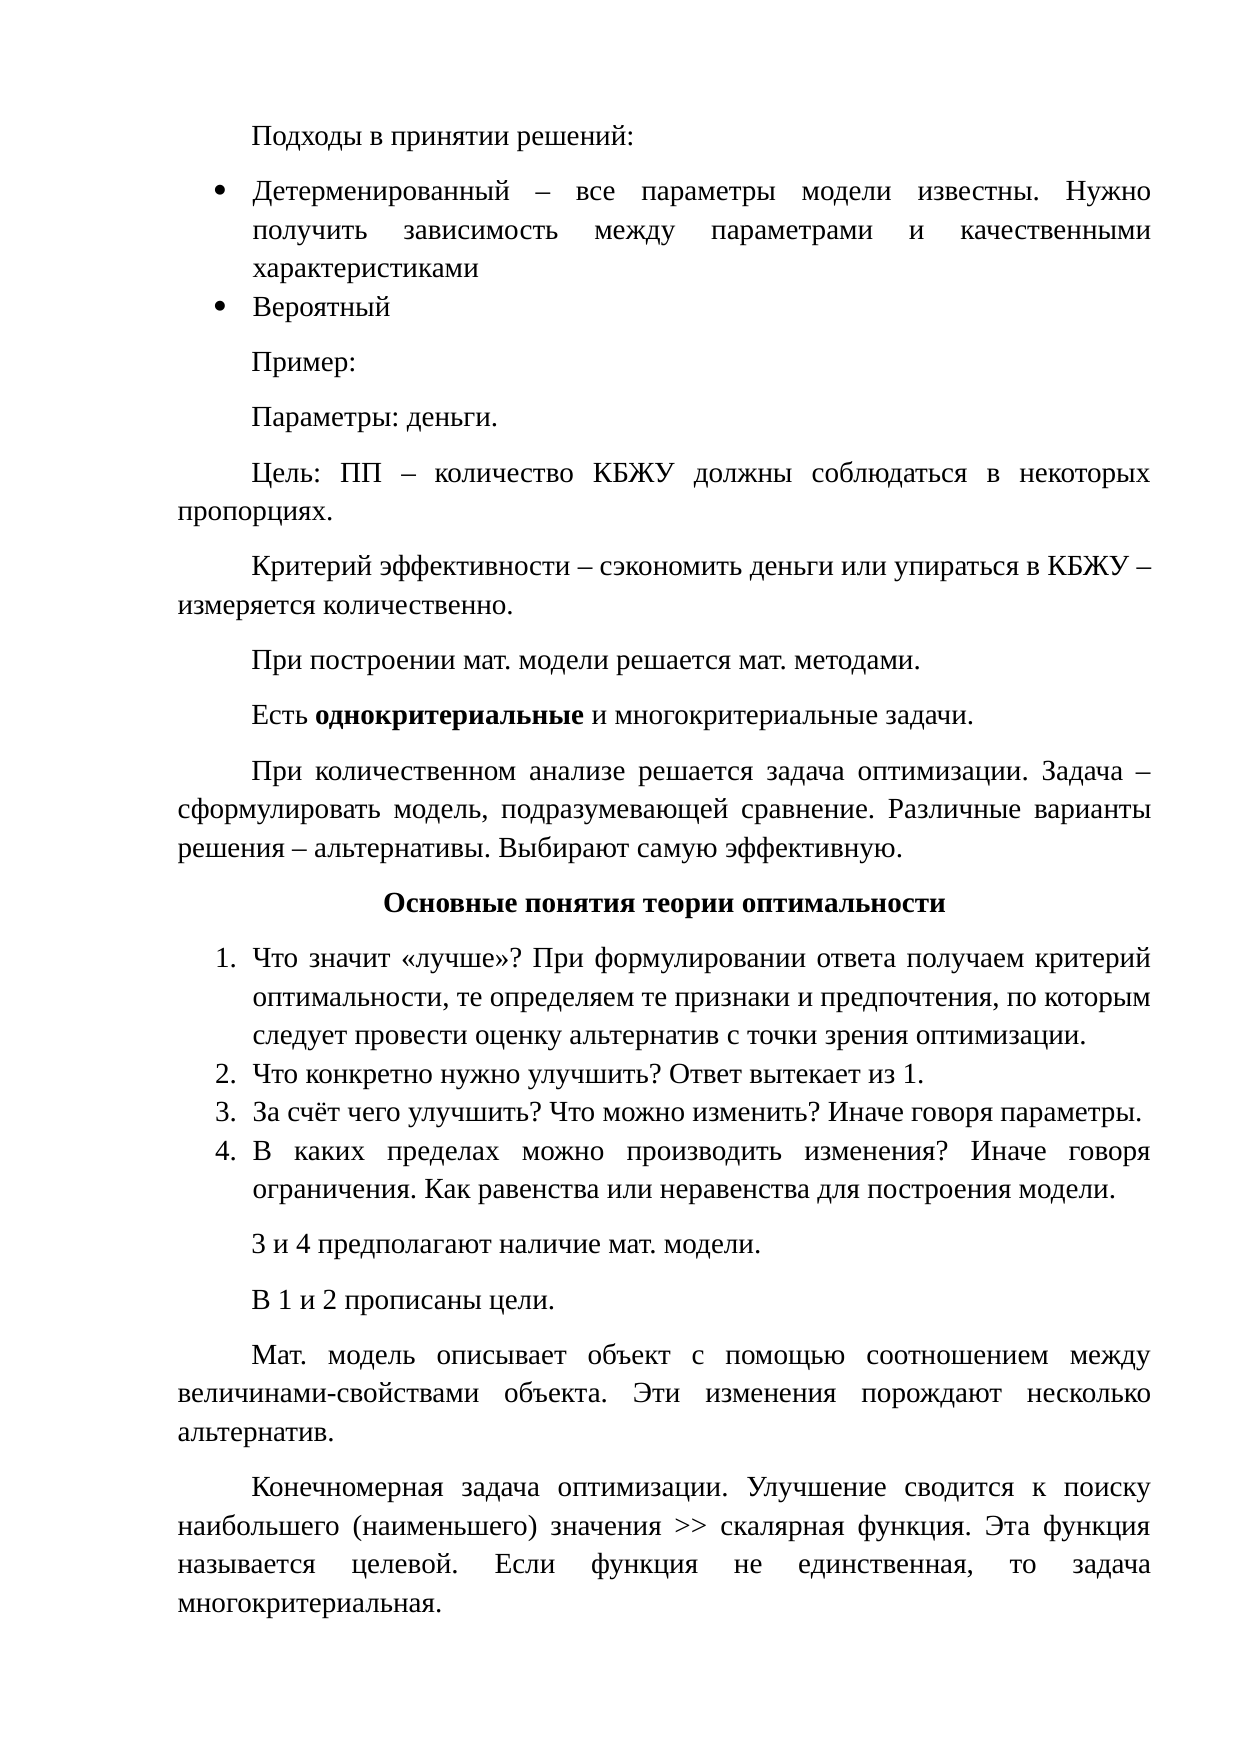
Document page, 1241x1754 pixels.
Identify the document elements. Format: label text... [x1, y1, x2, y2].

text 3 и 4 предполагают наличие мат. модели. [177, 1227, 1152, 1260]
list В каких пределах можно производить изменения? Иначе говоря ограничения. Как равенства или неравенства для построения модели. [215, 1133, 1152, 1205]
text При построении мат. модели решается мат. методами. [177, 642, 1152, 676]
text При количественном анализе решается задача оптимизации. Задача – сформулировать модель, подразумевающей сравнение. Различные варианты решения – альтернативы. Выбирают самую эффективную. [177, 753, 1152, 863]
text Параметры: деньги. [177, 399, 1152, 433]
text Цель: ПП – количество КБЖУ должны соблюдаться в некоторых пропорциях. [177, 455, 1152, 527]
text Подходы в принятии решений: [177, 118, 1152, 152]
text Основные понятия теории оптимальности [177, 885, 1152, 918]
list Вероятный [215, 289, 1152, 323]
list Что значит «лучше»? При формулировании ответа получаем критерий оптимальности, те определяем те признаки и предпочтения, по которым следует провести оценку альтернатив с точки зрения оптимизации. [215, 940, 1152, 1051]
list Детерменированный – все параметры модели известны. Нужно получить зависимость между параметрами и качественными характеристиками [215, 173, 1152, 284]
text Конечномерная задача оптимизации. Улучшение сводится к поиску наибольшего (наименьшего) значения >> скалярная функция. Эта функция называется целевой. Если функция не единственная, то задача многокритериальная. [177, 1469, 1152, 1618]
list За счёт чего улучшить? Что можно изменить? Иначе говоря параметры. [215, 1094, 1152, 1128]
text Критерий эффективности – сэкономить деньги или упираться в КБЖУ – измеряется количественно. [177, 548, 1152, 621]
list Что конкретно нужно улучшить? Ответ вытекает из 1. [215, 1056, 1152, 1089]
text Мат. модель описывает объект с помощью соотношением между величинами-свойствами объекта. Эти изменения порождают несколько альтернатив. [177, 1337, 1152, 1448]
text В 1 и 2 прописаны цели. [177, 1282, 1152, 1315]
text Есть однокритериальные и многокритериальные задачи. [177, 697, 1152, 731]
text Пример: [251, 344, 1152, 378]
